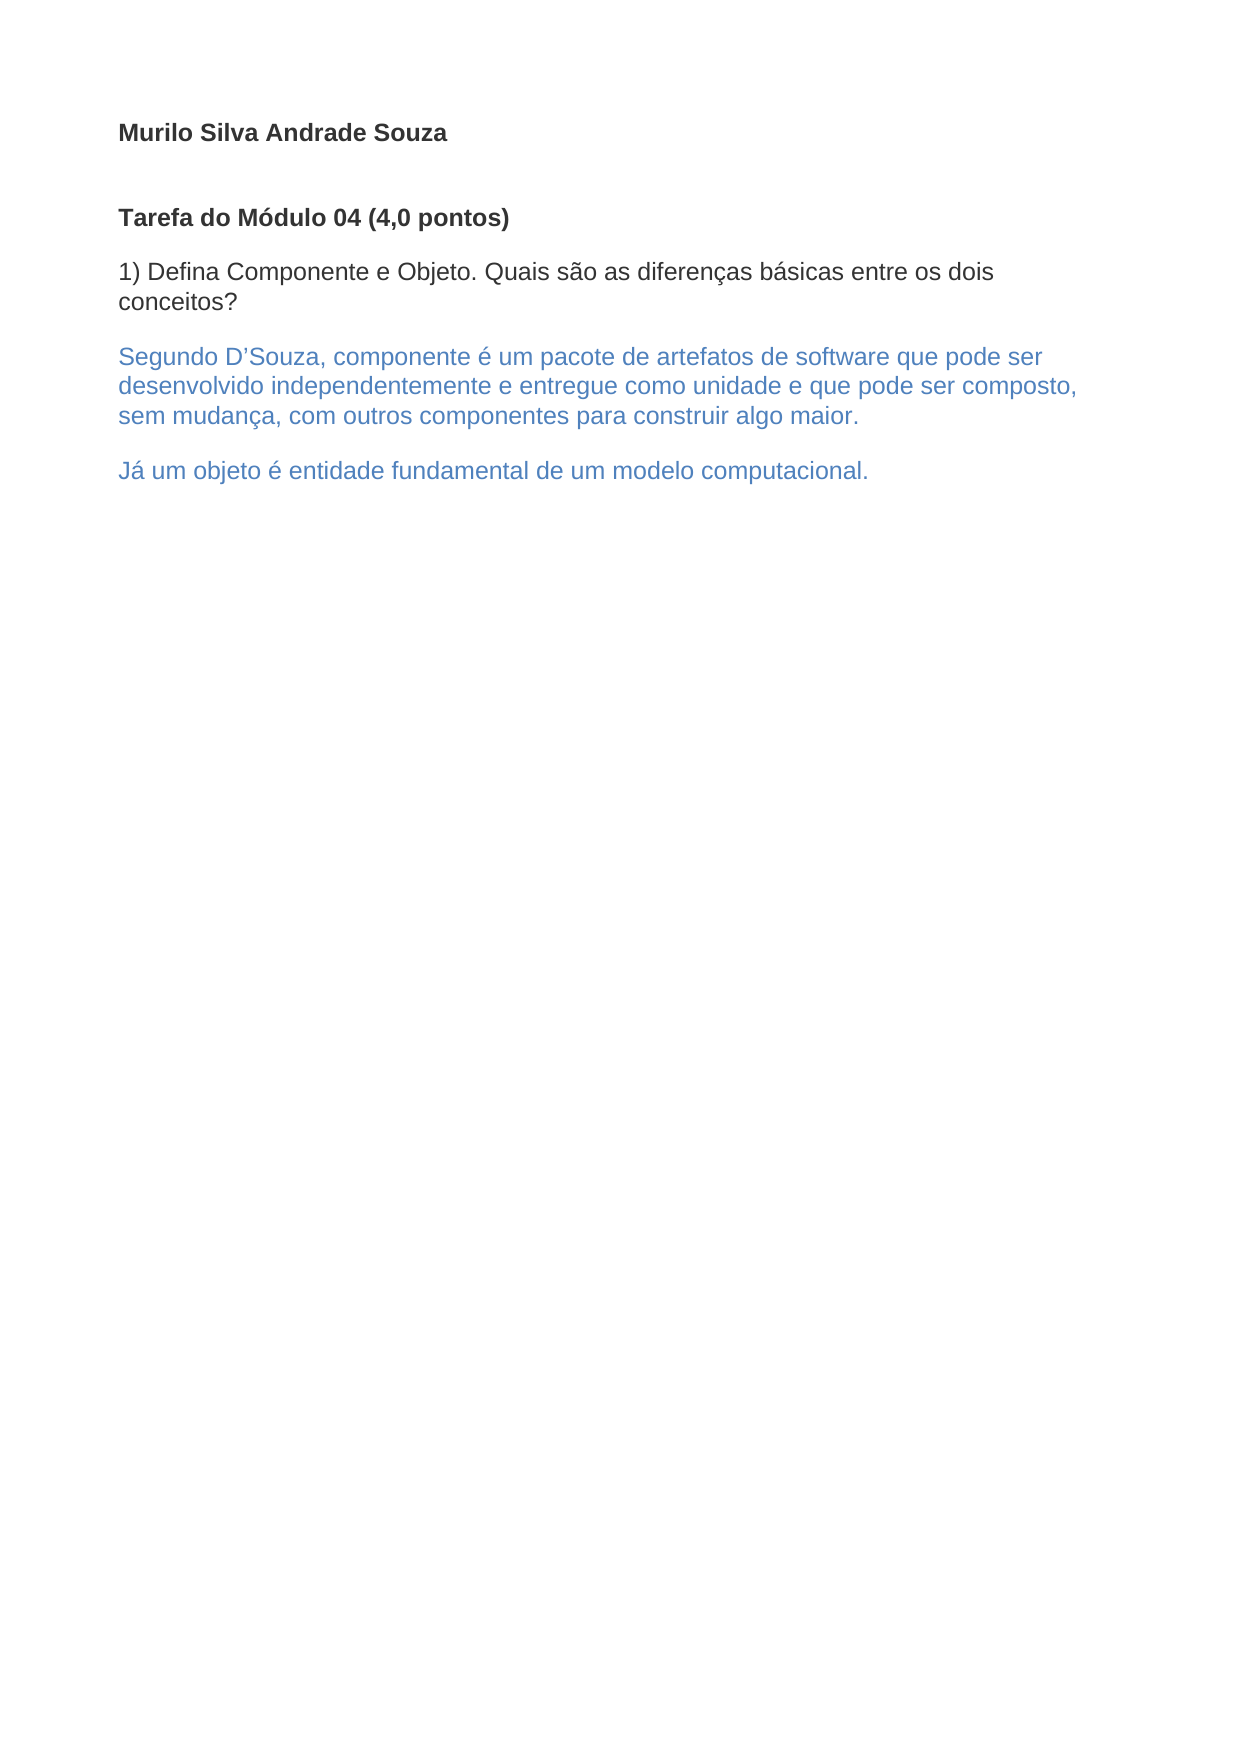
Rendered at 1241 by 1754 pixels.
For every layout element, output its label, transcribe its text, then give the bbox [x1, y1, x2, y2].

text Murilo Silva Andrade Souza [118, 118, 1122, 147]
text Segundo D’Souza, componente é um pacote de artefatos de software que pode ser desenvolvido independentemente e entregue como unidade e que pode ser composto, sem mudança, com outros componentes para construir algo maior. [118, 341, 1122, 430]
text Já um objeto é entidade fundamental de um modelo computacional. [118, 455, 1122, 484]
text Tarefa do Módulo 04 (4,0 pontos) [118, 202, 1122, 231]
text 1) Defina Componente e Objeto. Quais são as diferenças básicas entre os dois conceitos? [118, 256, 1122, 316]
